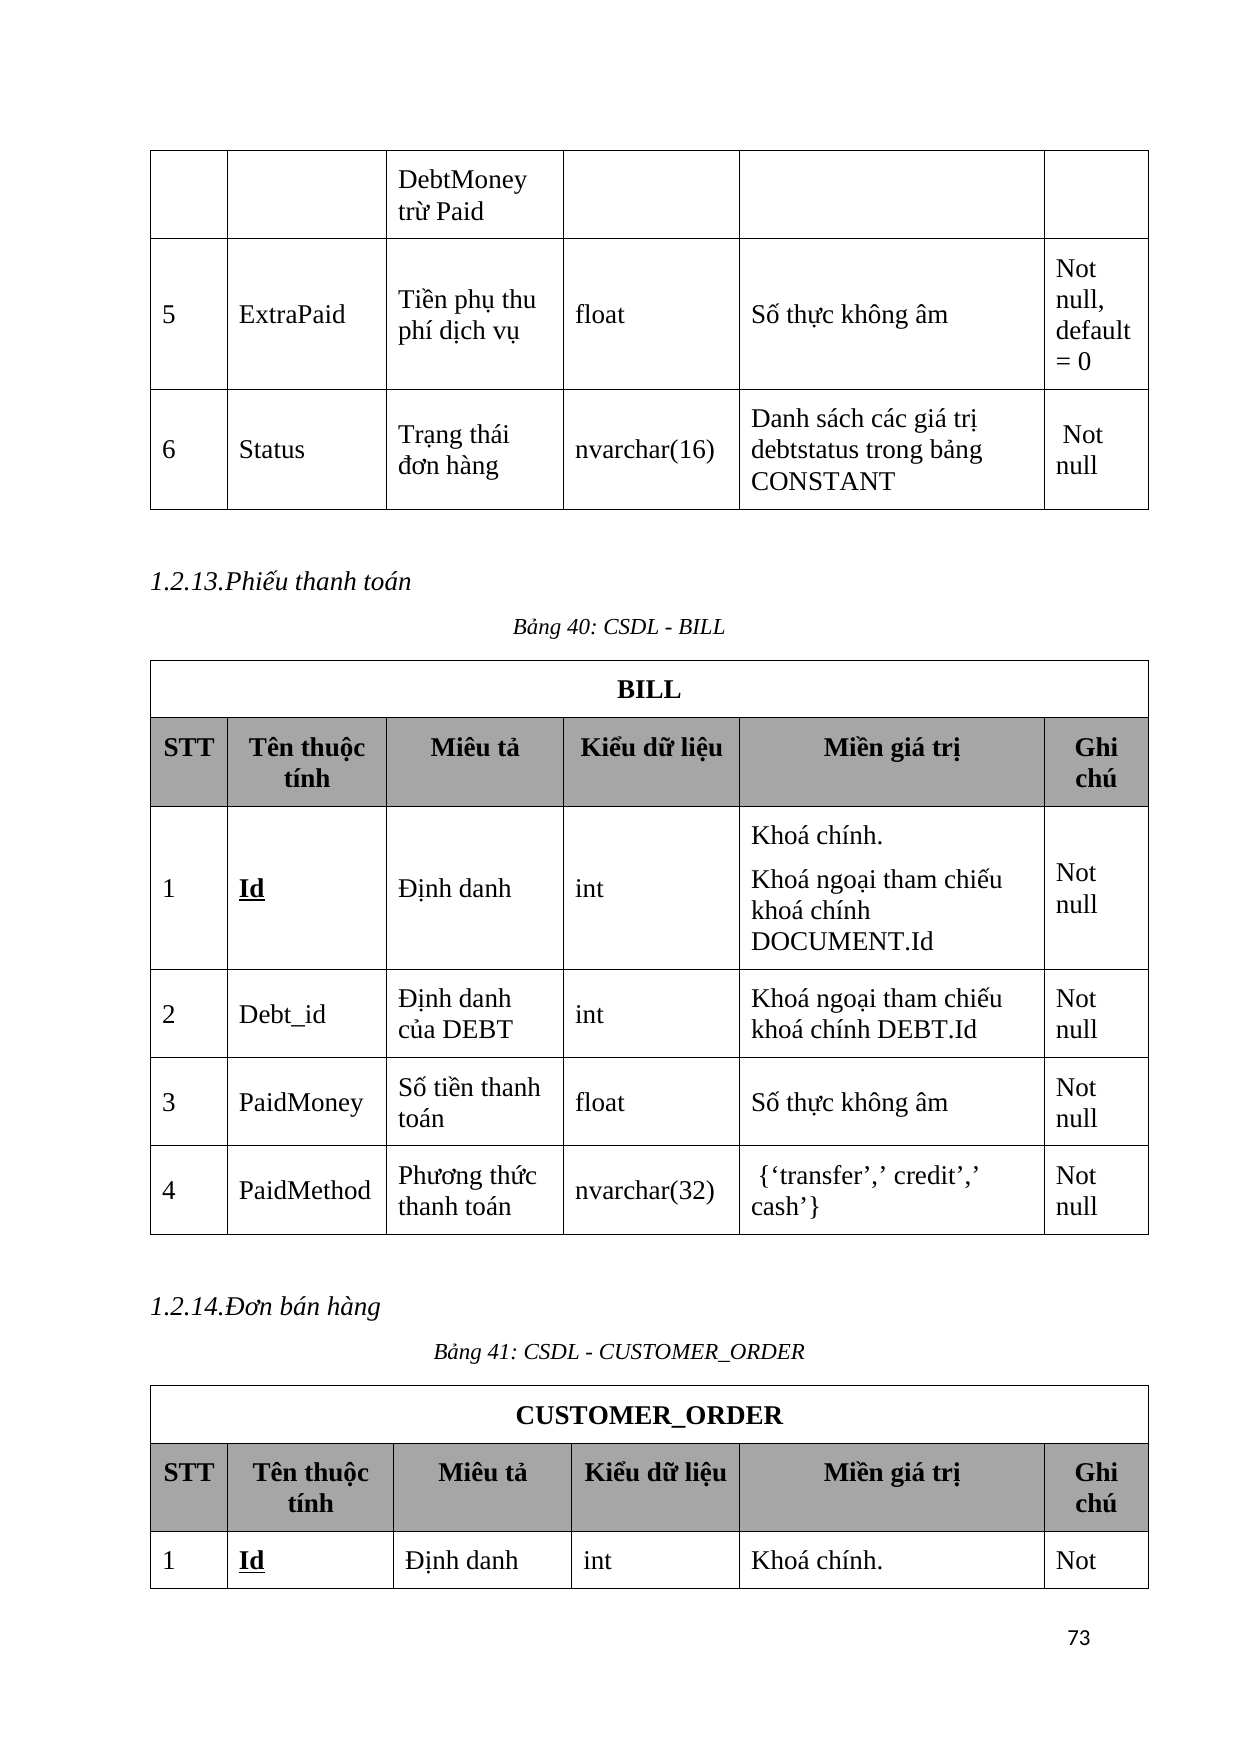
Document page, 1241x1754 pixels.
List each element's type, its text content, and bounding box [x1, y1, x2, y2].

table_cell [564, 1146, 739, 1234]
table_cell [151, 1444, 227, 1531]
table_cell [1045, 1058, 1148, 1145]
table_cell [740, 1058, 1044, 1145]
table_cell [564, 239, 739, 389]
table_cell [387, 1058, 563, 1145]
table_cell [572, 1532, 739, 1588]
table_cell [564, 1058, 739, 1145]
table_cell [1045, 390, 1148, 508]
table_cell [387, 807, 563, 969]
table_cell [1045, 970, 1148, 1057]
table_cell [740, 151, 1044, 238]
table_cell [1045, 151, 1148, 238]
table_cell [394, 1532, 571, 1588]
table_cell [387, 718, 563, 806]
text Bảng 40: CSDL - BILL [150, 613, 1090, 639]
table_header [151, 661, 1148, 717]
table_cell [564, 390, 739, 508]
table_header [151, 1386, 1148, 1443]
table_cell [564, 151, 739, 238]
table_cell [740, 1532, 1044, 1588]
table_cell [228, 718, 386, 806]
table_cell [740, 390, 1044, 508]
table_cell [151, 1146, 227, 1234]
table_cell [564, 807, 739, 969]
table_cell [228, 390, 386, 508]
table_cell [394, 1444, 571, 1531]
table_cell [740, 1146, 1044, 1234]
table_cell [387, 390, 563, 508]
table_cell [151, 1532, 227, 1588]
text Bảng 41: CSDL - CUSTOMER_ORDER [150, 1338, 1090, 1364]
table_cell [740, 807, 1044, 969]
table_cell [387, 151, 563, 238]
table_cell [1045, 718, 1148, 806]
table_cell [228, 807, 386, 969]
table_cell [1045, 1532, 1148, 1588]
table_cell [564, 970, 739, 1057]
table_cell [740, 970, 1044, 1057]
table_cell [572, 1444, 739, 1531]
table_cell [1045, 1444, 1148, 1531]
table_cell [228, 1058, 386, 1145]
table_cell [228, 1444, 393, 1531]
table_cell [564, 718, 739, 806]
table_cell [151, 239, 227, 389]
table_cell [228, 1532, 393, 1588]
subtitle Đơn bán hàng [150, 1290, 1090, 1321]
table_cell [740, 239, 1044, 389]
subtitle Phiếu thanh toán [150, 565, 1090, 596]
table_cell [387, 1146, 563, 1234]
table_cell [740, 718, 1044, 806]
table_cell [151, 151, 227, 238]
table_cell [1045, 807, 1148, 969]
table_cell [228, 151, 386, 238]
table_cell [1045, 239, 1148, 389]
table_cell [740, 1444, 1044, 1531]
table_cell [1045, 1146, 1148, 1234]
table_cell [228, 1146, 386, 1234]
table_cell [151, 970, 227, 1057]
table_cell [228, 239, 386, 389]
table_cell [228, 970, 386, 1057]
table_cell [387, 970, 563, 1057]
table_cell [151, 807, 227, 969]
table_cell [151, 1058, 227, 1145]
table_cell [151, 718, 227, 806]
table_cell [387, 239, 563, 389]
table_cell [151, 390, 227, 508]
